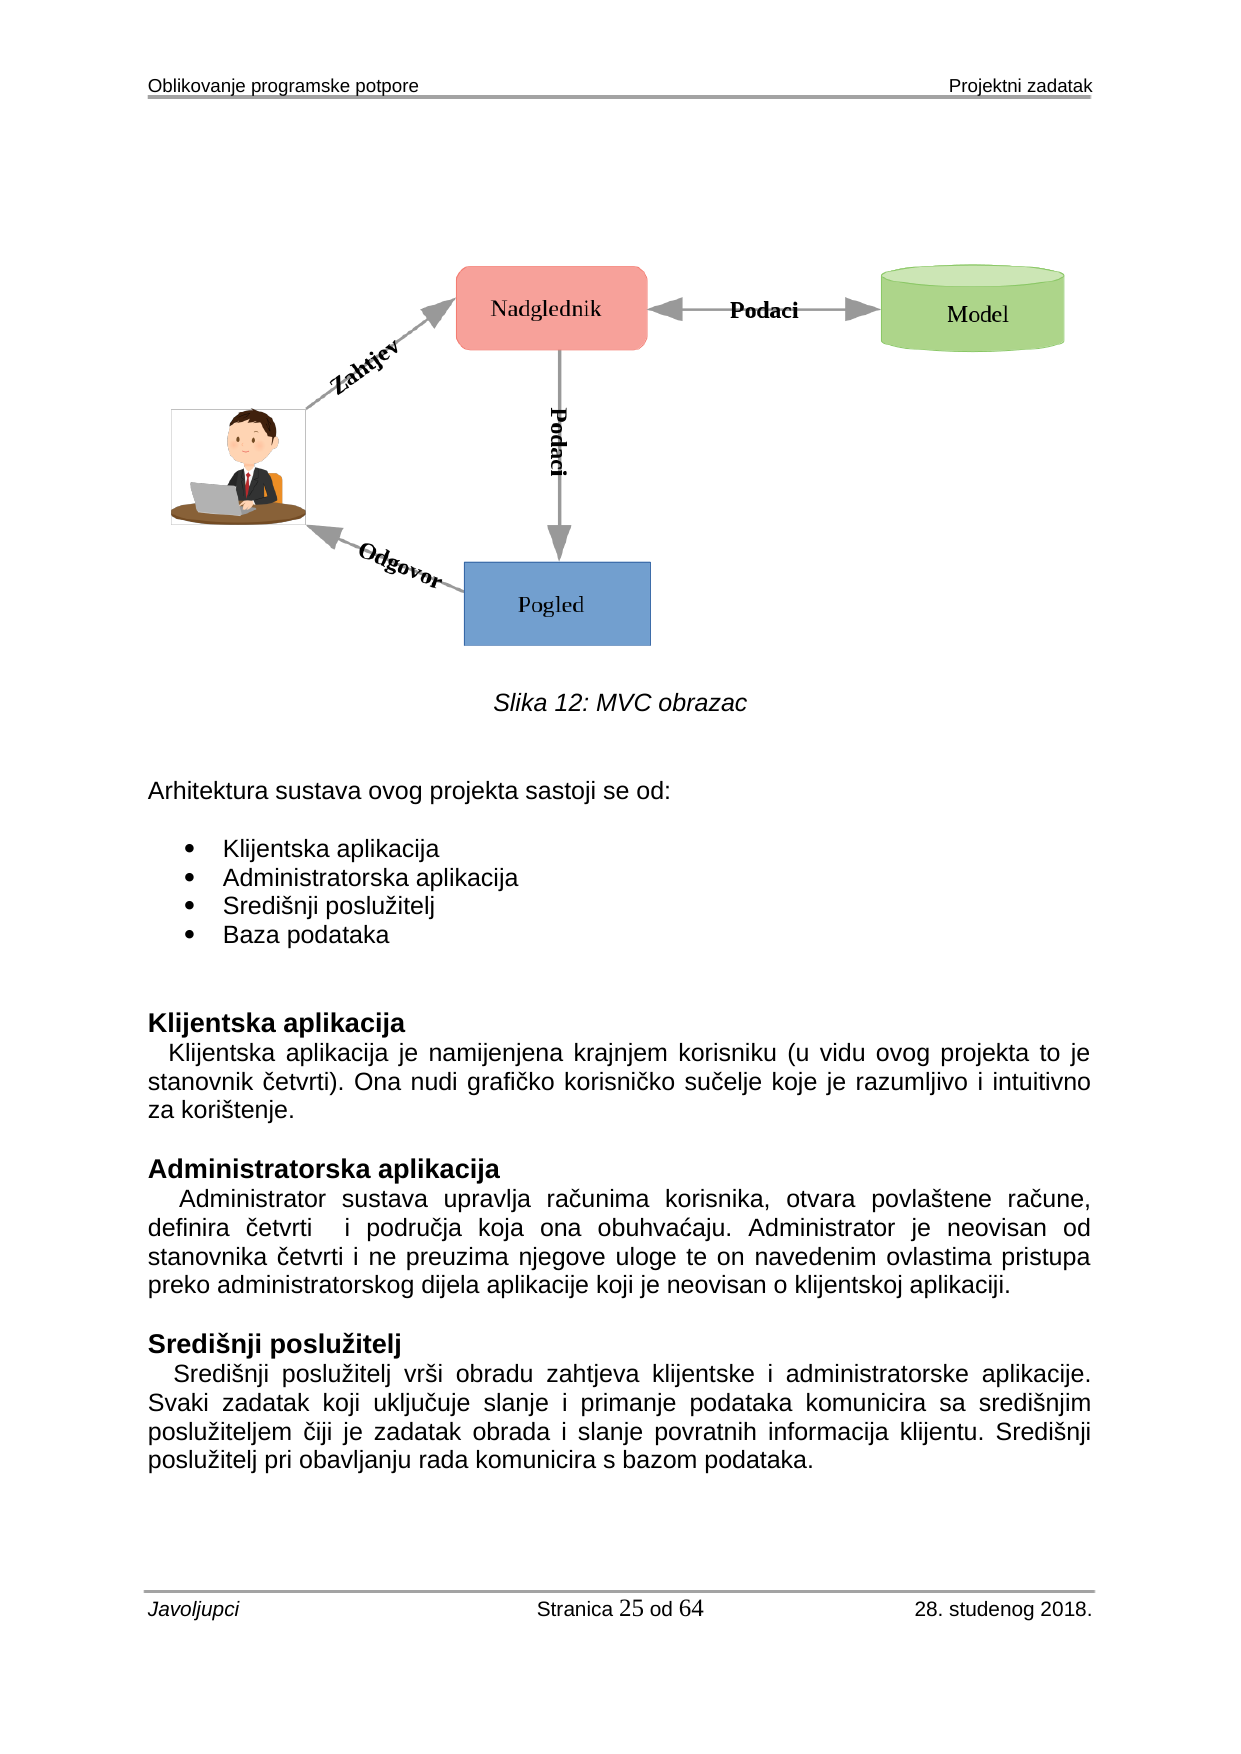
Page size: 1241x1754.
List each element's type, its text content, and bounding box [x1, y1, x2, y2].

list Središnji poslužitelj [185, 891, 1093, 920]
picture [147, 233, 1093, 668]
picture [147, 95, 1092, 99]
text Klijentska aplikacija [148, 1007, 1093, 1038]
text Središnji poslužitelj [148, 1328, 1093, 1359]
text Administratorska aplikacija [148, 1153, 1093, 1184]
list Klijentska aplikacija [185, 834, 1093, 862]
text Središnji poslužitelj vrši obradu zahtjeva klijentske i administratorske aplikacije. Svaki zadatak koji uključuje slanje i primanje podataka komunicira sa središnjim poslužiteljem čiji je zadatak obrada i slanje povratnih informacija klijentu. Središnji poslužitelj pri obavljanju rada komunicira s bazom podataka. [148, 1359, 1093, 1474]
list Administratorska aplikacija [185, 862, 1093, 891]
text Administrator sustava upravlja računima korisnika, otvara povlaštene račune, definira četvrti i područja koja ona obuhvaćaju. Administrator je neovisan od stanovnika četvrti i ne preuzima njegove uloge te on navedenim ovlastima pristupa preko administratorskog dijela aplikacije koji je neovisan o klijentskoj aplikaciji. [148, 1184, 1093, 1299]
text Arhitektura sustava ovog projekta sastoji se od: [148, 776, 1093, 805]
list Baza podataka [185, 920, 1093, 949]
text Klijentska aplikacija je namijenjena krajnjem korisniku (u vidu ovog projekta to je stanovnik četvrti). Ona nudi grafičko korisničko sučelje koje je razumljivo i intuitivno za korištenje. [148, 1038, 1093, 1124]
